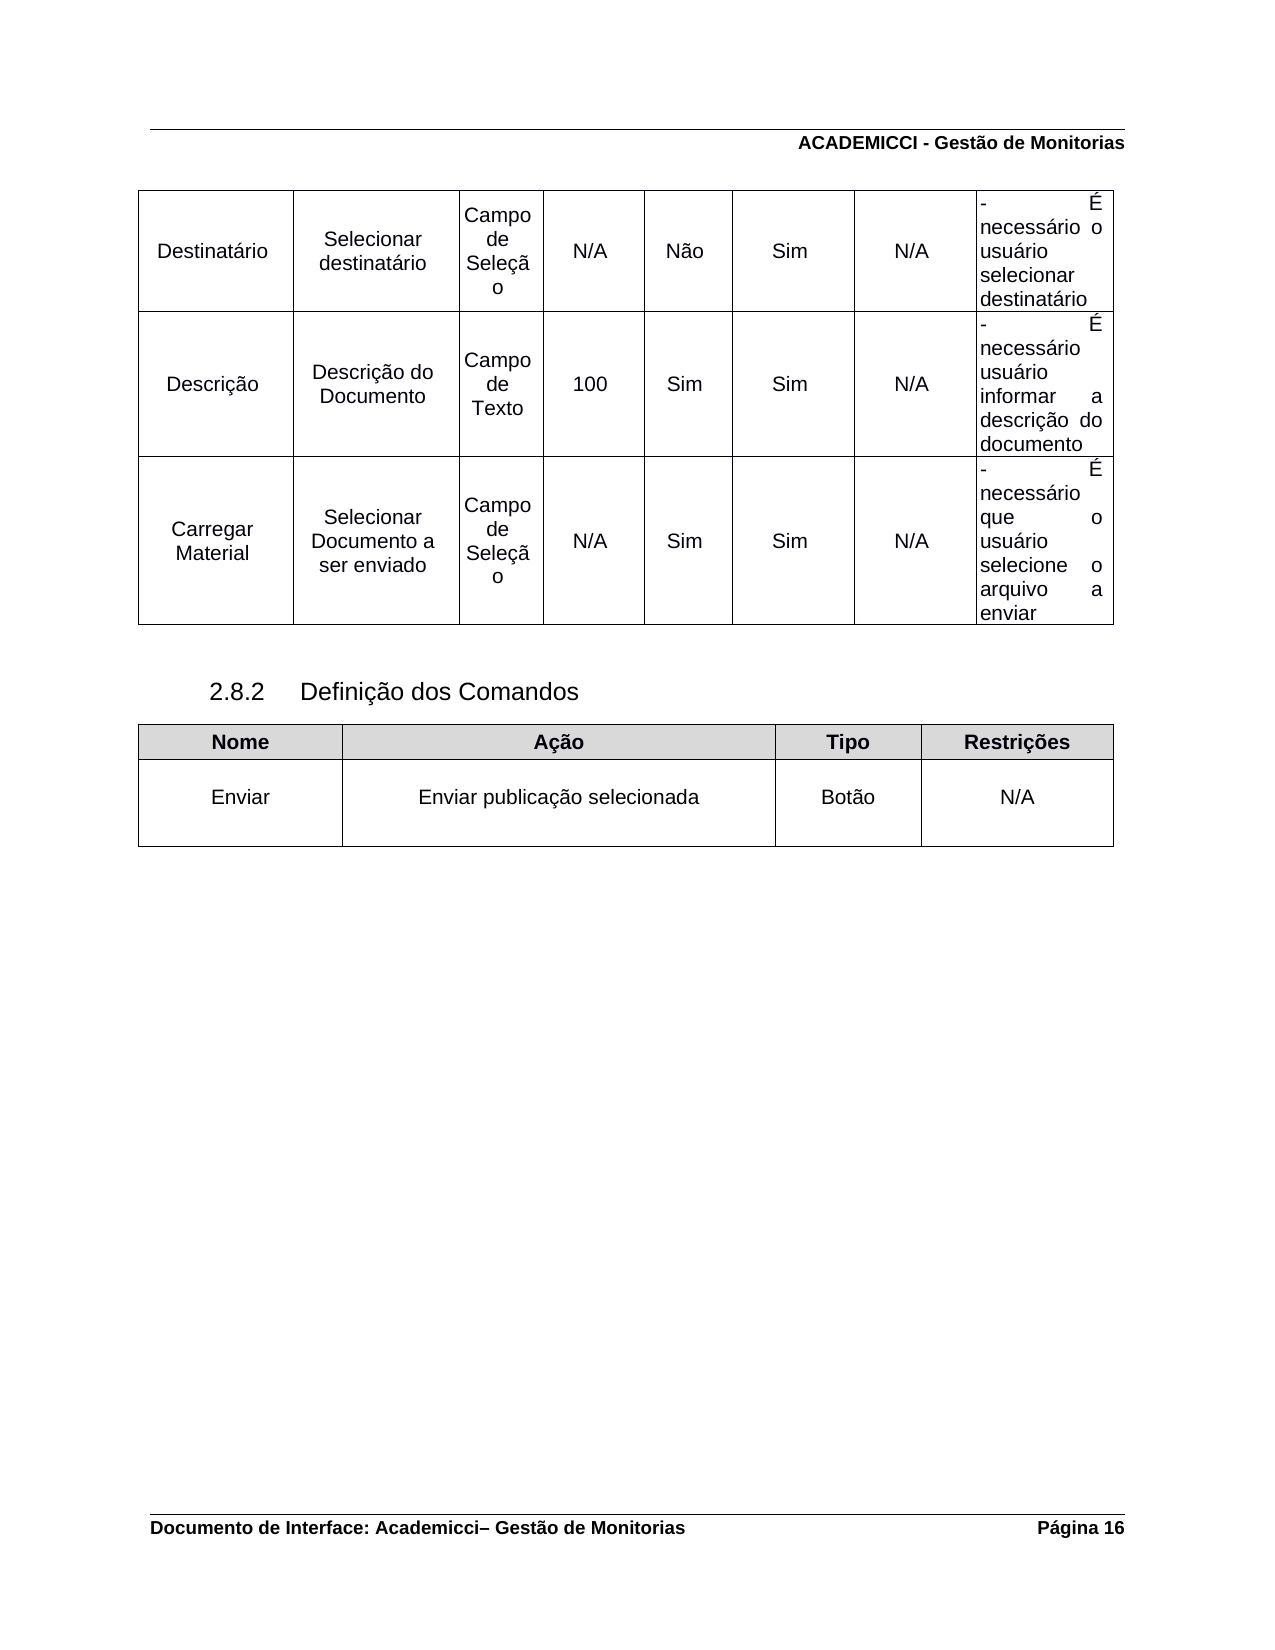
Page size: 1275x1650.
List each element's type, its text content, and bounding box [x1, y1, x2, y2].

table_cell Campo de Texto [460, 312, 543, 456]
table_header Tipo [776, 725, 921, 759]
table_cell Carregar Material [139, 457, 293, 624]
table_cell - É necessário usuário informar a descrição do documento [977, 312, 1113, 456]
table_cell Botão [776, 760, 921, 846]
table_cell Campo de Seleção [460, 191, 543, 311]
table_cell Sim [645, 312, 732, 456]
table_cell N/A [544, 191, 644, 311]
table_cell Sim [733, 312, 854, 456]
table_cell Sim [733, 191, 854, 311]
table_header Ação [343, 725, 775, 759]
table_cell N/A [544, 457, 644, 624]
table_cell - É necessário o usuário selecionar destinatário [977, 191, 1113, 311]
table_cell Sim [645, 457, 732, 624]
table_cell Não [645, 191, 732, 311]
table_cell Descrição do Documento [294, 312, 459, 456]
table_cell Enviar [139, 760, 342, 846]
table_cell Selecionar destinatário [294, 191, 459, 311]
table_cell Selecionar Documento a ser enviado [294, 457, 459, 624]
table_cell N/A [855, 312, 976, 456]
table_cell N/A [922, 760, 1113, 846]
table_cell Sim [733, 457, 854, 624]
table_cell Enviar publicação selecionada [343, 760, 775, 846]
subtitle Definição dos Comandos [209, 677, 1125, 705]
table_cell Campo de Seleção [460, 457, 543, 624]
table_cell Descrição [139, 312, 293, 456]
table_cell N/A [855, 191, 976, 311]
table_header Nome [139, 725, 342, 759]
table_cell - É necessário que o usuário selecione o arquivo a enviar [977, 457, 1113, 624]
table_cell 100 [544, 312, 644, 456]
table_cell Destinatário [139, 191, 293, 311]
table_header Restrições [922, 725, 1113, 759]
table_cell N/A [855, 457, 976, 624]
